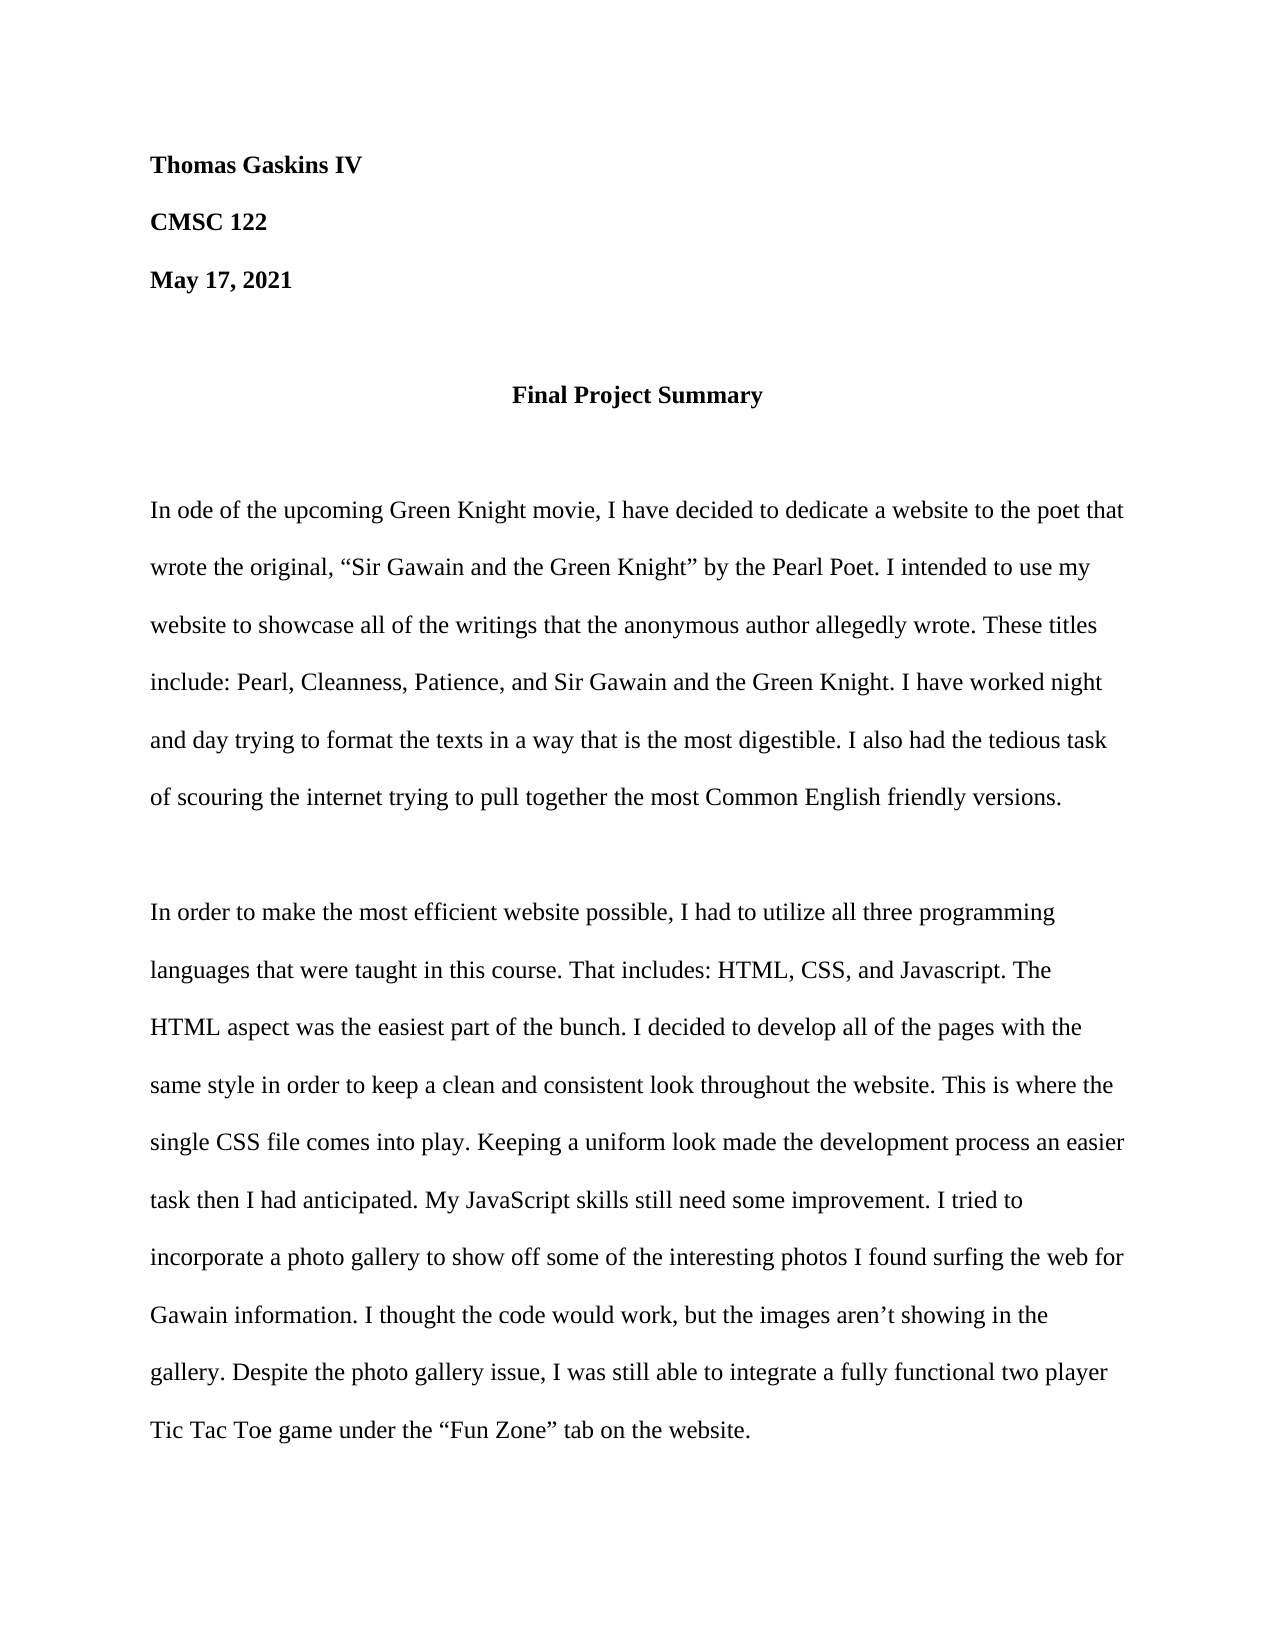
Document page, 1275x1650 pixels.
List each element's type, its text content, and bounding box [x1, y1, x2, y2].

text Final Project Summary [150, 380, 1125, 409]
text In order to make the most efficient website possible, I had to utilize all three programming languages that were taught in this course. That includes: HTML, CSS, and Javascript. The HTML aspect was the easiest part of the bunch. I decided to develop all of the pages with the same style in order to keep a clean and consistent look throughout the website. This is where the single CSS file comes into play. Keeping a uniform look made the development process an easier task then I had anticipated. My JavaScript skills still need some improvement. I tried to incorporate a photo gallery to show off some of the interesting photos I found surfing the web for Gawain information. I thought the code would work, but the images aren’t showing in the gallery. Despite the photo gallery issue, I was still able to integrate a fully functional two player Tic Tac Toe game under the “Fun Zone” tab on the website. [150, 897, 1125, 1444]
text CMSC 122 [150, 207, 1125, 236]
text In ode of the upcoming Green Knight movie, I have decided to dedicate a website to the poet that wrote the original, “Sir Gawain and the Green Knight” by the Pearl Poet. I intended to use my website to showcase all of the writings that the anonymous author allegedly wrote. These titles include: Pearl, Cleanness, Patience, and Sir Gawain and the Green Knight. I have worked night and day trying to format the texts in a way that is the most digestible. I also had the tedious task of scouring the internet trying to pull together the most Common English friendly versions. [150, 495, 1125, 811]
text Thomas Gaskins IV [150, 150, 1125, 179]
text May 17, 2021 [150, 265, 1125, 294]
